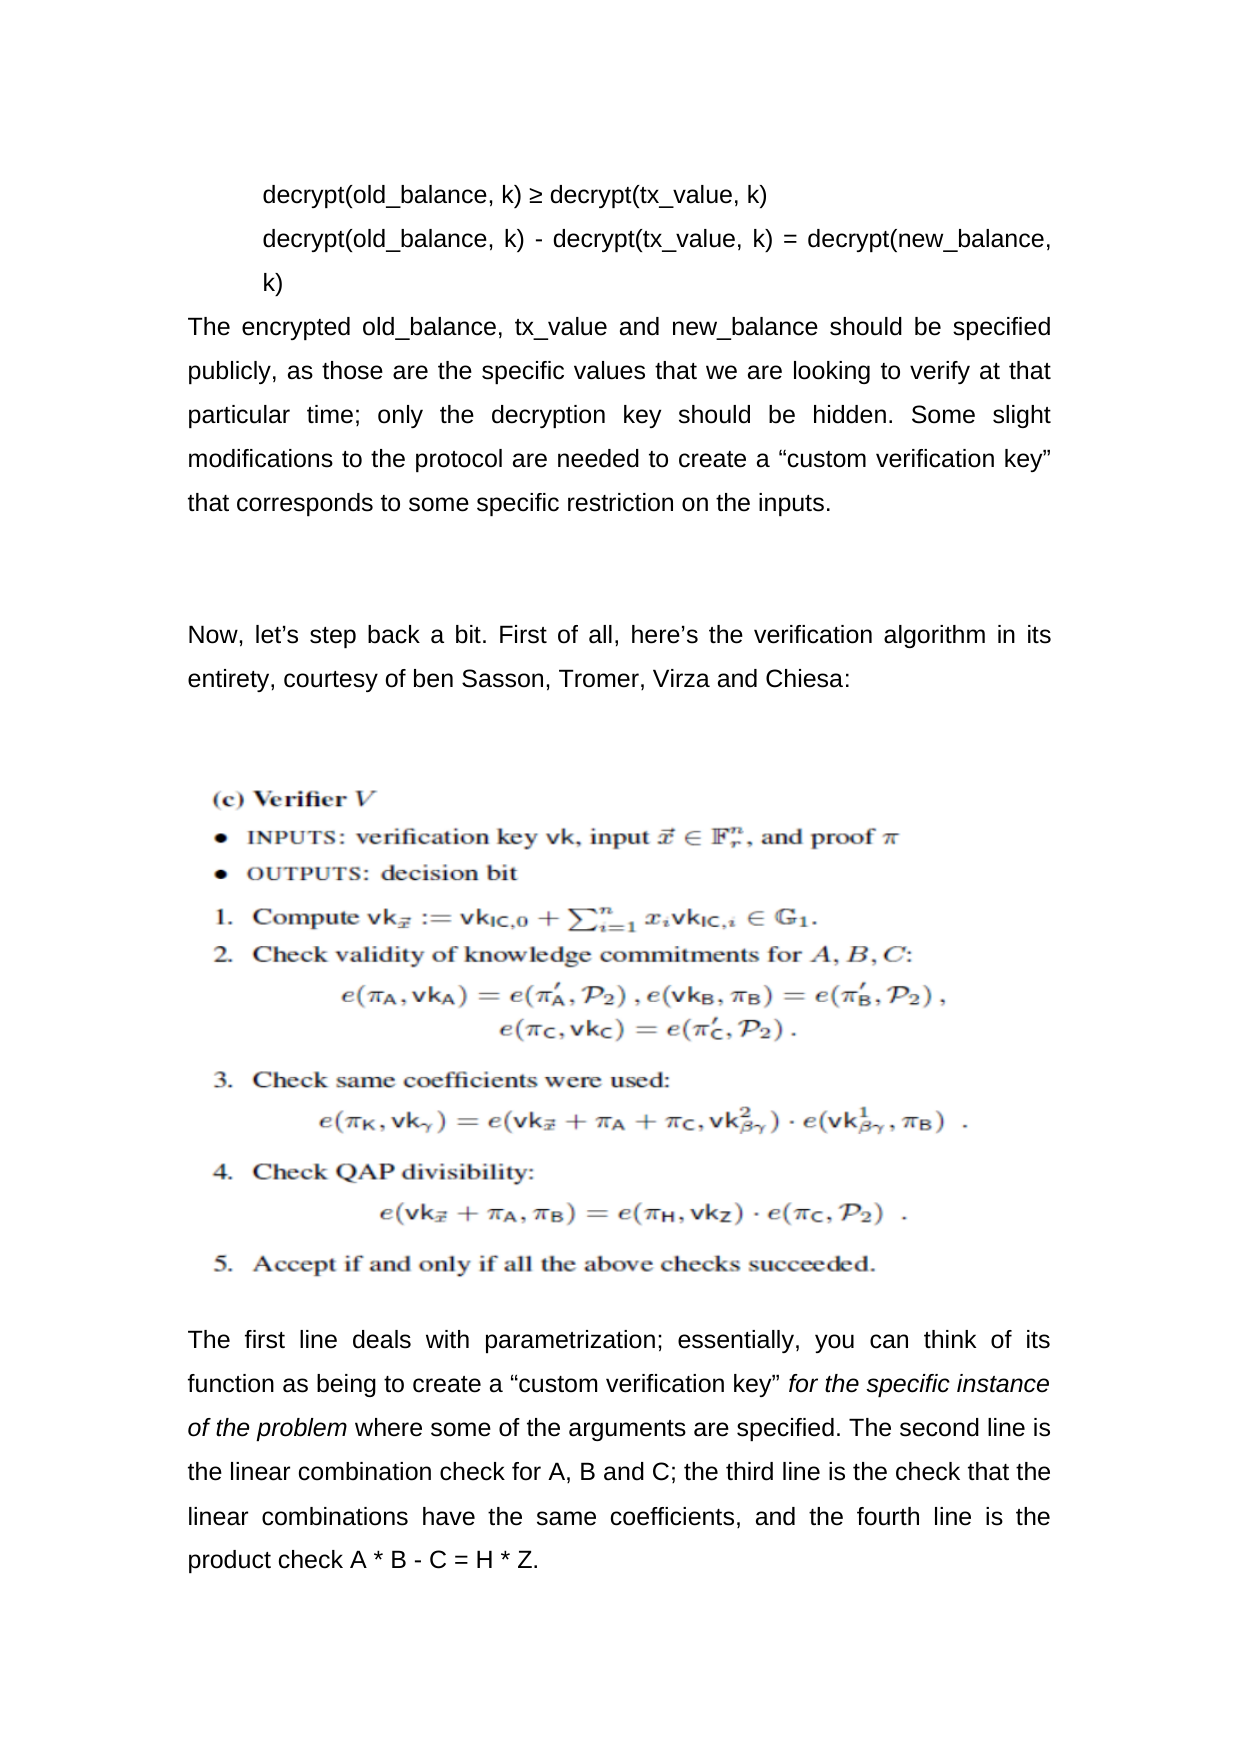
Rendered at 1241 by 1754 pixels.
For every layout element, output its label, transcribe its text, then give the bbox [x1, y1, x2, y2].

list decrypt(old_balance, k) ≥ decrypt(tx_value, k) [187, 172, 1053, 216]
text Now, let’s step back a bit. First of all, here’s the verification algorithm in its entirety, courtesy of ben Sasson, Tromer, Virza and Chiesa: [187, 613, 1053, 701]
list decrypt(old_balance, k) - decrypt(tx_value, k) = decrypt(new_balance, k) [187, 216, 1053, 304]
picture [187, 788, 1060, 1282]
text The first line deals with parametrization; essentially, you can think of its function as being to create a “custom verification key” for the specific instance of the problem where some of the arguments are specified. The second line is the linear combination check for A, B and C; the third line is the check that the linear combinations have the same coefficients, and the fourth line is the product check A * B - C = H * Z. [187, 1318, 1053, 1582]
text The encrypted old_balance, tx_value and new_balance should be specified publicly, as those are the specific values that we are looking to verify at that particular time; only the decryption key should be hidden. Some slight modifications to the protocol are needed to create a “custom verification key” that corresponds to some specific restriction on the inputs. [187, 304, 1053, 524]
